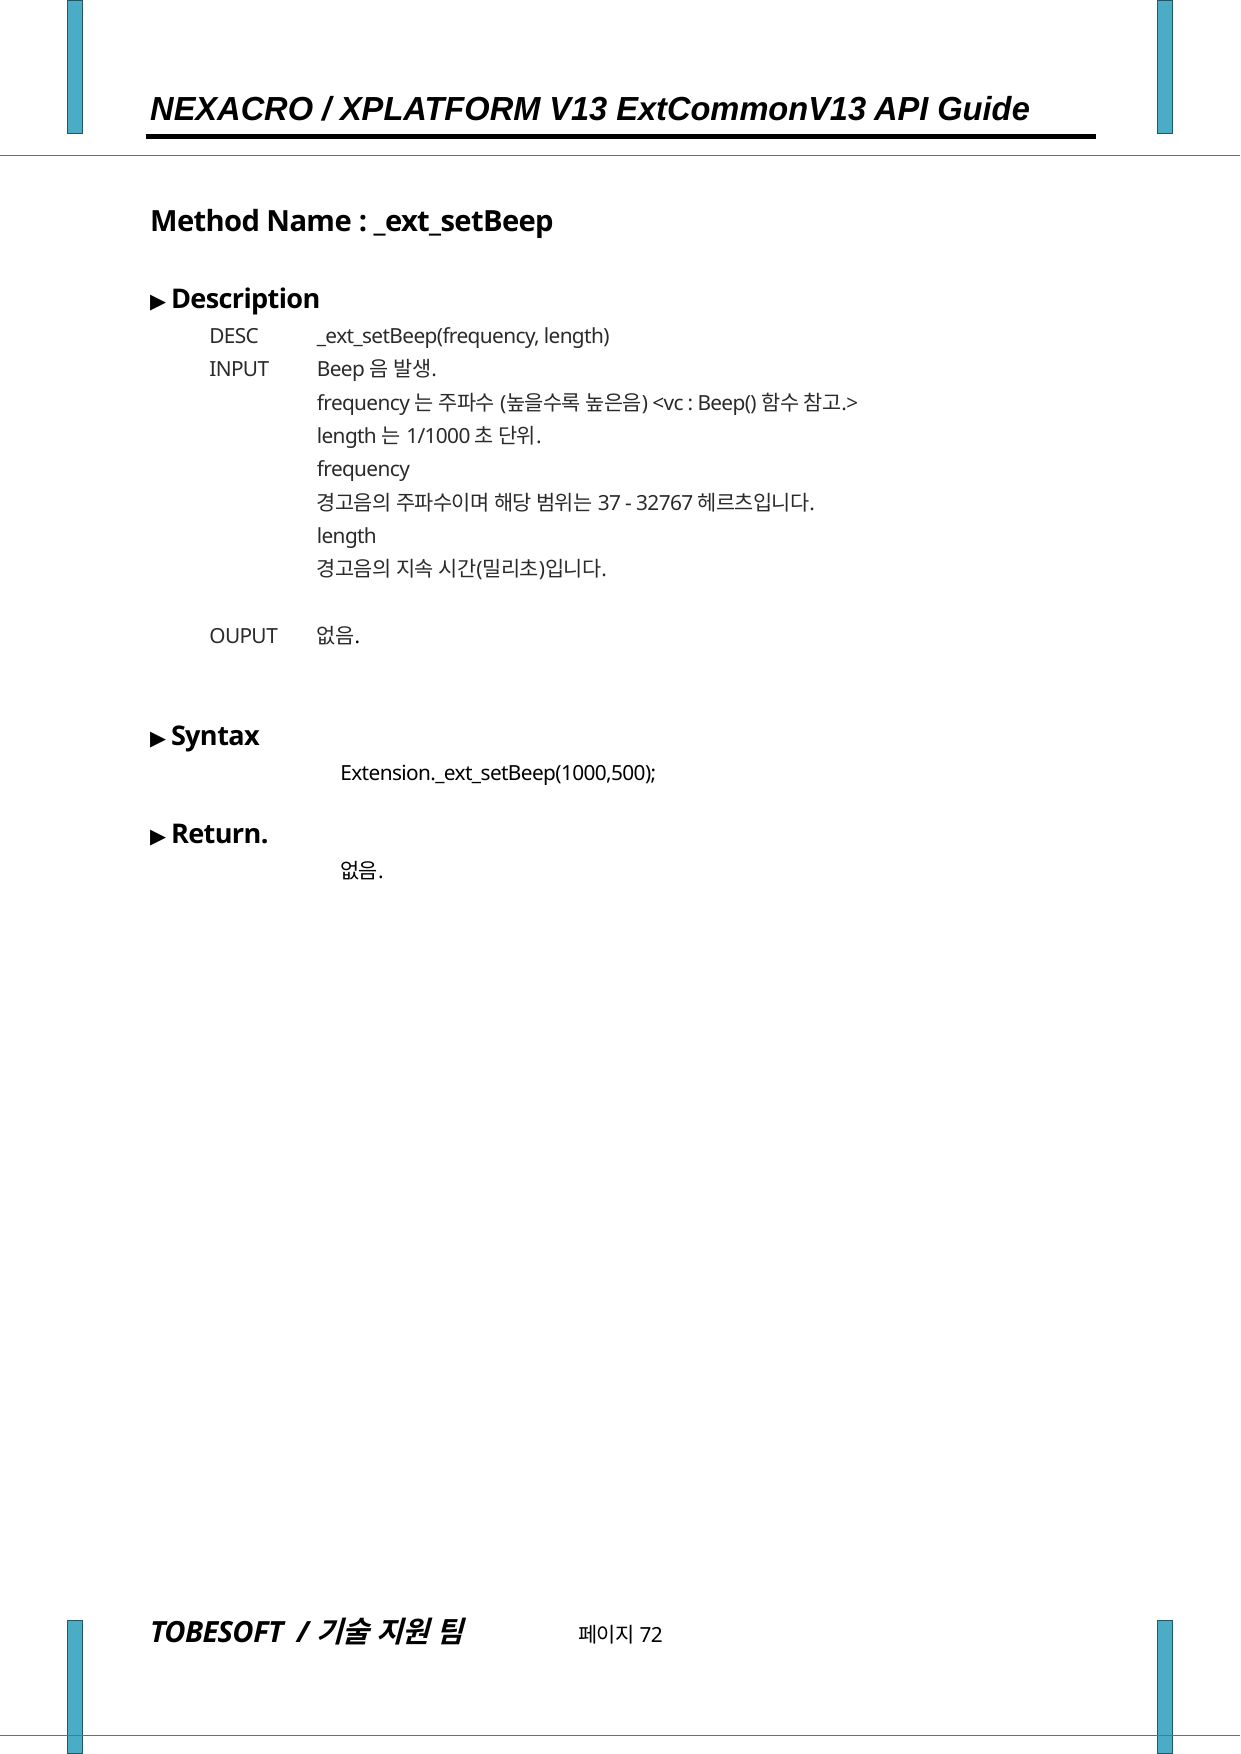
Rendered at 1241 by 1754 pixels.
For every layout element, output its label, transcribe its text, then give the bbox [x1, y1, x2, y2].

text 경고음의 지속 시간(밀리초)입니다. [150, 549, 1090, 583]
text INPUT Beep 음 발생. [150, 349, 1090, 383]
text frequency 는 주파수 (높을수록 높은음) <vc : Beep() 함수 참고.> [150, 383, 1090, 416]
text length [150, 516, 1090, 549]
text frequency [150, 449, 1090, 483]
text DESC _ext_setBeep(frequency, length) [150, 316, 1090, 349]
text Method Name : _ext_setBeep [150, 200, 1090, 240]
text Extension._ext_setBeep(1000,500); [150, 753, 1090, 786]
text ▶ Syntax [150, 716, 1090, 753]
text 없음. [150, 852, 1090, 885]
text OUPUT 없음. [150, 616, 1090, 649]
text length 는 1/1000초 단위. [150, 416, 1090, 449]
text ▶ Description [150, 279, 1090, 316]
text 경고음의 주파수이며 해당 범위는 37 - 32767헤르츠입니다. [150, 483, 1090, 516]
text ▶ Return. [150, 815, 1090, 852]
